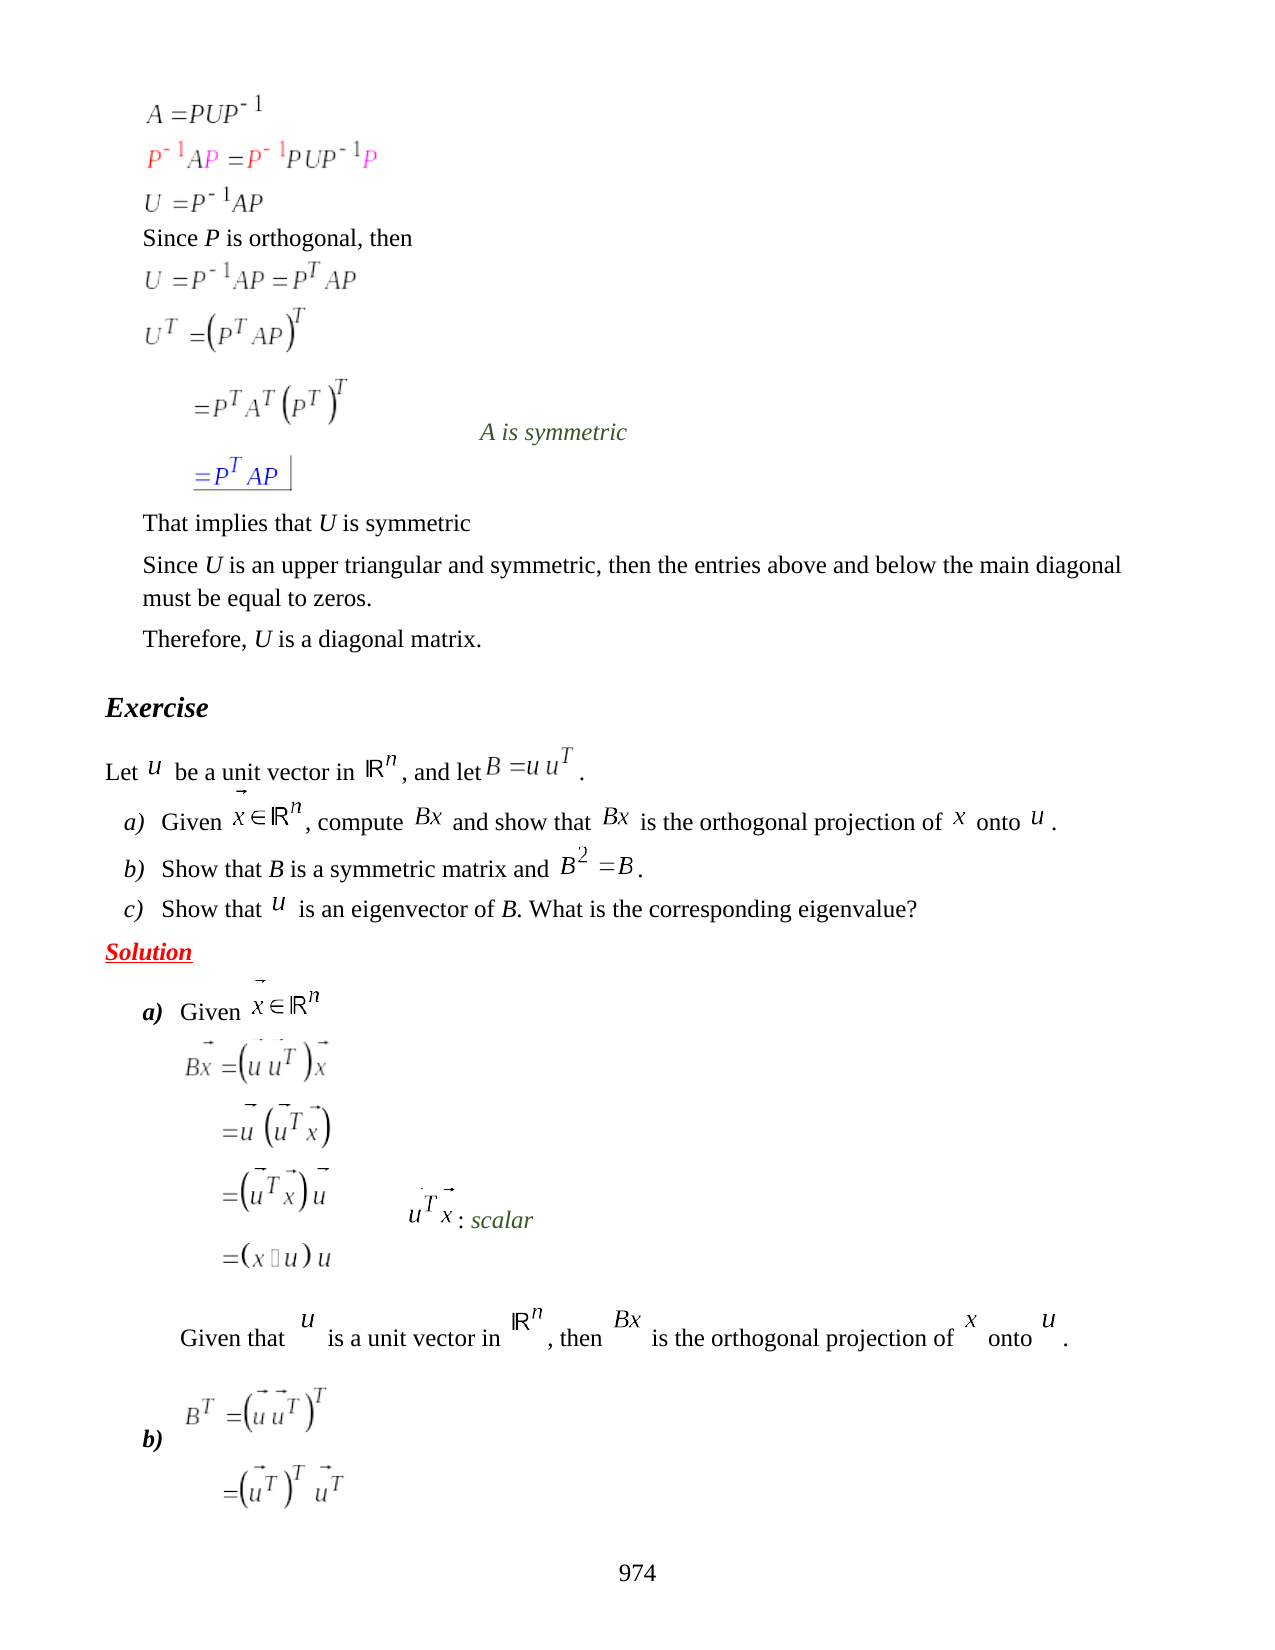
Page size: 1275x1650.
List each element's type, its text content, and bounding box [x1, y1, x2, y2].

text Since P is orthogonal, then [142, 223, 1170, 252]
list Given , compute and show that is the orthogonal projection of onto . [124, 790, 1170, 836]
list : scalar [180, 1168, 1170, 1234]
text Exercise [105, 690, 1170, 724]
list Show that B is a symmetric matrix and . [124, 840, 1170, 883]
text Let be a unit vector in , and let. [105, 741, 1170, 786]
list Show that is an eigenvector of B. What is the corresponding eigenvalue? [124, 887, 1170, 922]
list Given that is a unit vector in , then is the orthogonal projection of onto . [180, 1296, 1170, 1352]
text Solution [105, 937, 1170, 966]
text Since U is an upper triangular and symmetric, then the entries above and below the main diagonal must be equal to zeros. [142, 550, 1170, 612]
list Given [142, 980, 1170, 1025]
text Therefore, U is a diagonal matrix. [142, 624, 1170, 653]
text That implies that U is symmetric [142, 508, 1170, 537]
text A is symmetric [142, 372, 1170, 446]
